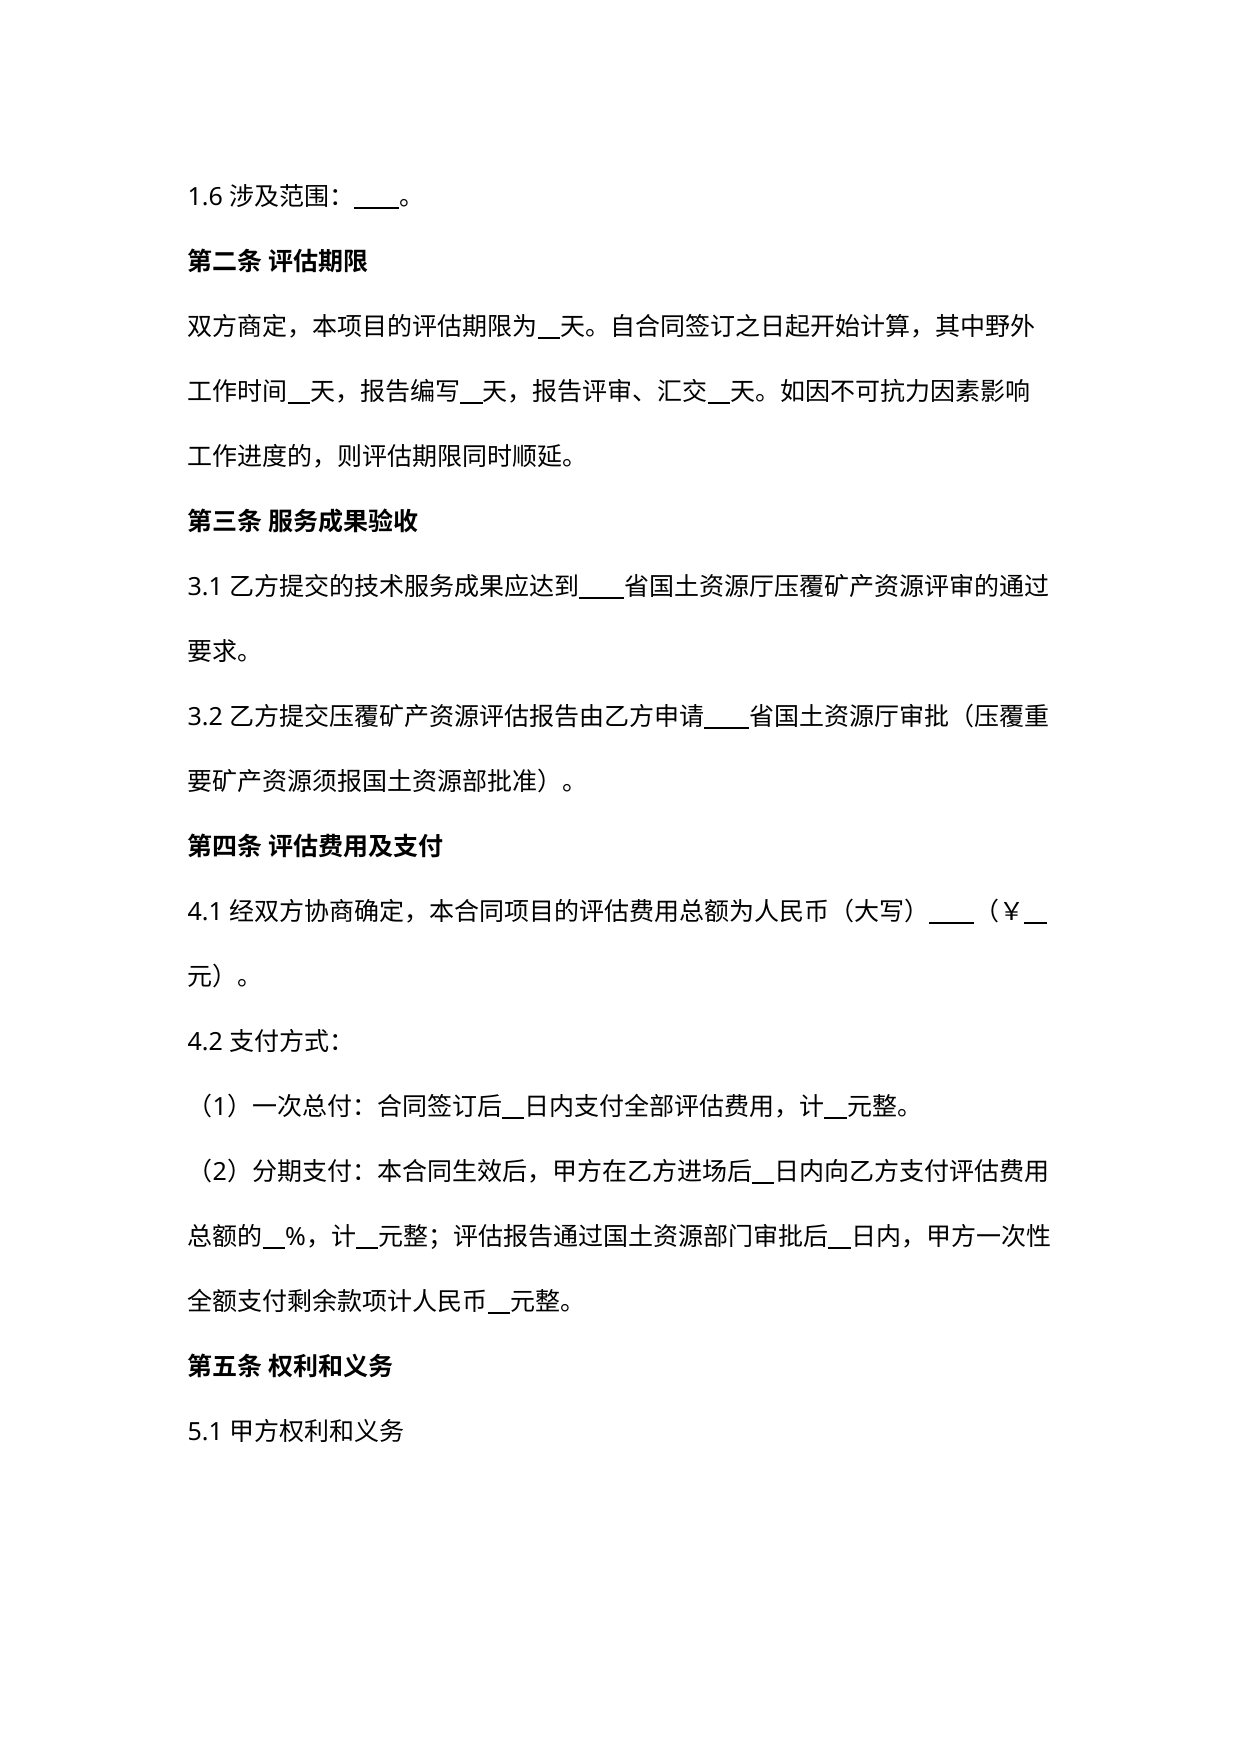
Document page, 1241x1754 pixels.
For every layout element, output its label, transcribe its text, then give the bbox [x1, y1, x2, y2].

text （1）一次总付：合同签订后 日内支付全部评估费用，计 元整。 [187, 1072, 1053, 1137]
text 4.1 经双方协商确定，本合同项目的评估费用总额为人民币（大写） （￥ 元）。 [187, 877, 1053, 1007]
text 4.2 支付方式： [187, 1007, 1053, 1072]
text （2）分期支付：本合同生效后，甲方在乙方进场后 日内向乙方支付评估费用总额的 %，计 元整；评估报告通过国土资源部门审批后 日内，甲方一次性全额支付剩余款项计人民币 元整。 [187, 1137, 1053, 1332]
text 5.1 甲方权利和义务 [187, 1397, 1053, 1462]
text 3.1 乙方提交的技术服务成果应达到 省国土资源厅压覆矿产资源评审的通过要求。 [187, 552, 1053, 682]
subtitle 第五条 权利和义务 [187, 1332, 1053, 1397]
subtitle 第三条 服务成果验收 [187, 487, 1053, 552]
subtitle 第四条 评估费用及支付 [187, 812, 1053, 877]
text 3.2 乙方提交压覆矿产资源评估报告由乙方申请 省国土资源厅审批（压覆重要矿产资源须报国土资源部批准）。 [187, 682, 1053, 812]
text 1.6 涉及范围： 。 [187, 162, 1053, 227]
subtitle 第二条 评估期限 [187, 227, 1053, 292]
text 双方商定，本项目的评估期限为 天。自合同签订之日起开始计算，其中野外工作时间 天，报告编写 天，报告评审、汇交 天。如因不可抗力因素影响工作进度的，则评估期限同时顺延。 [187, 292, 1053, 487]
